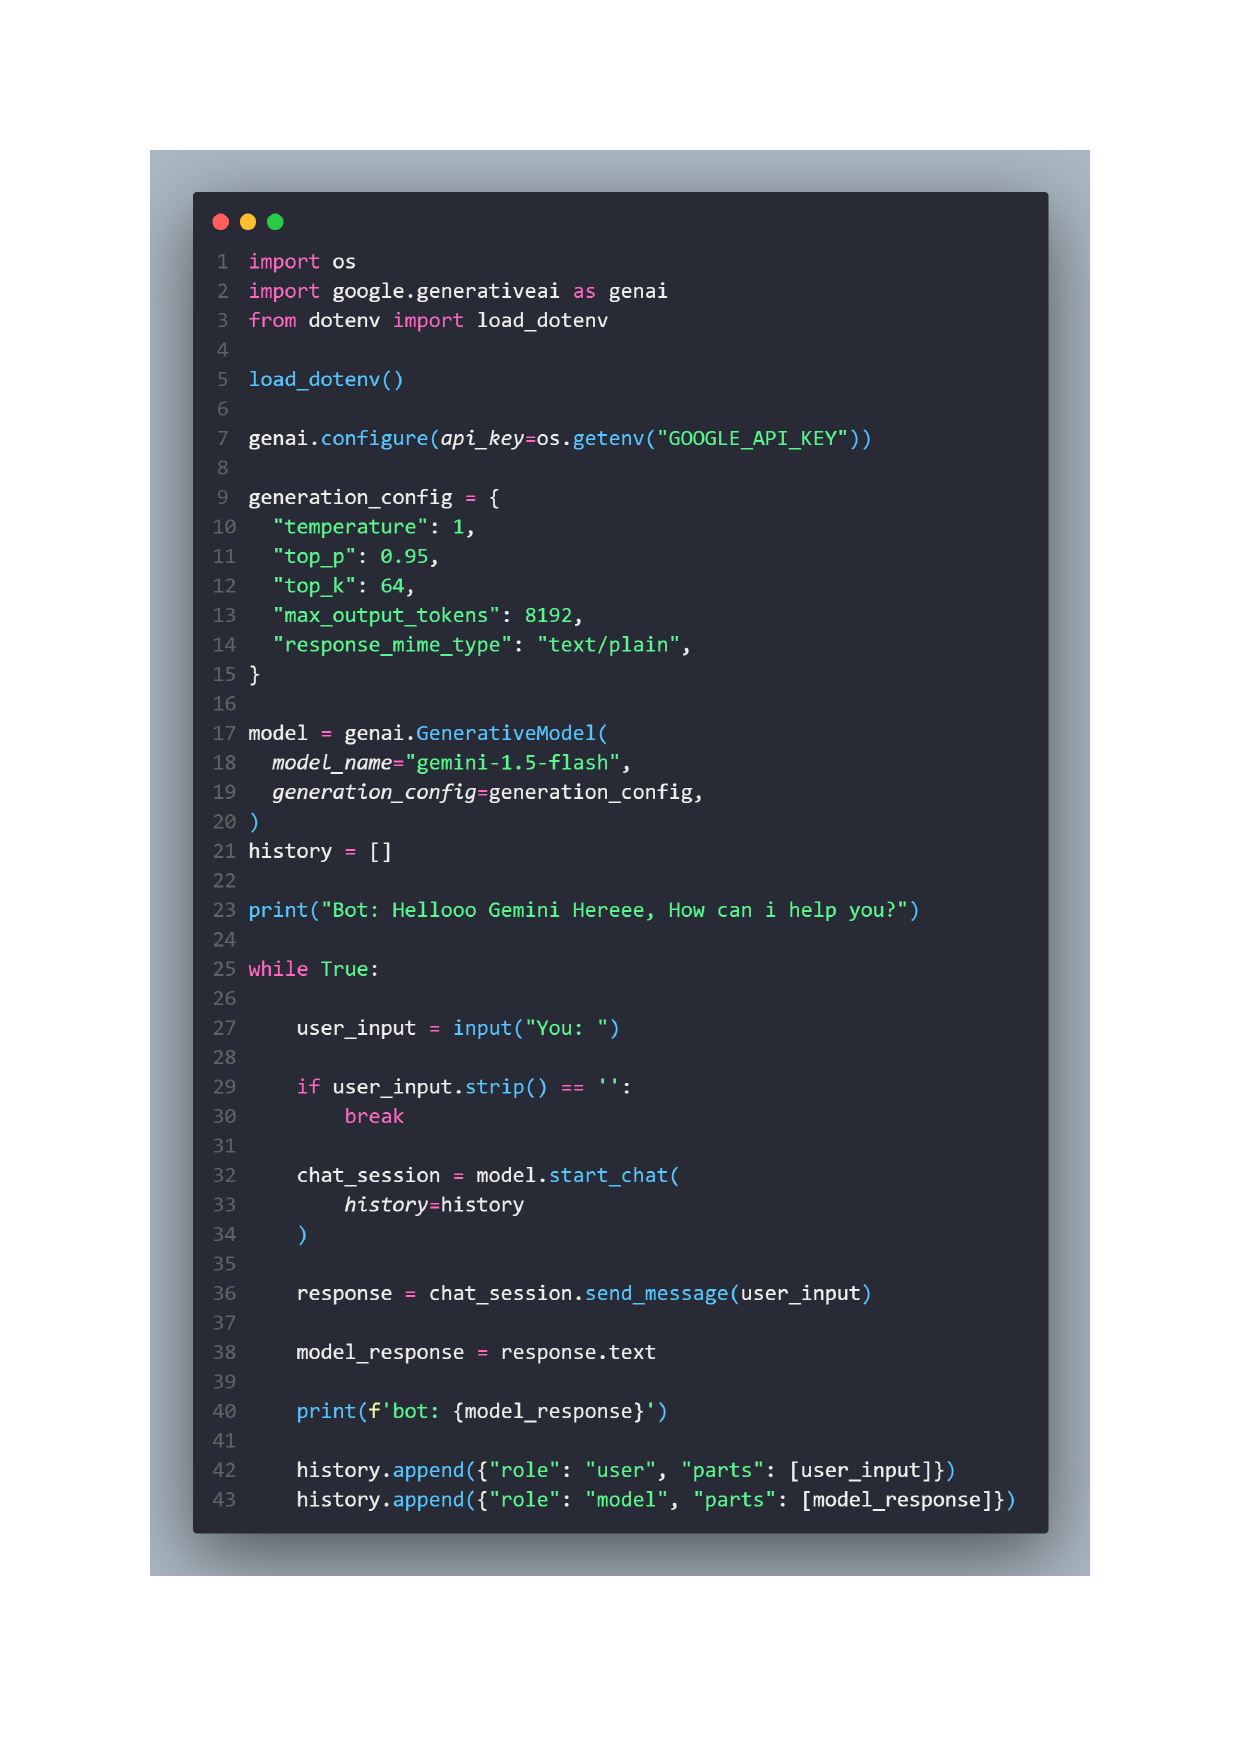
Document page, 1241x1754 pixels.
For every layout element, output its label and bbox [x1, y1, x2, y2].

picture [150, 150, 1091, 1576]
